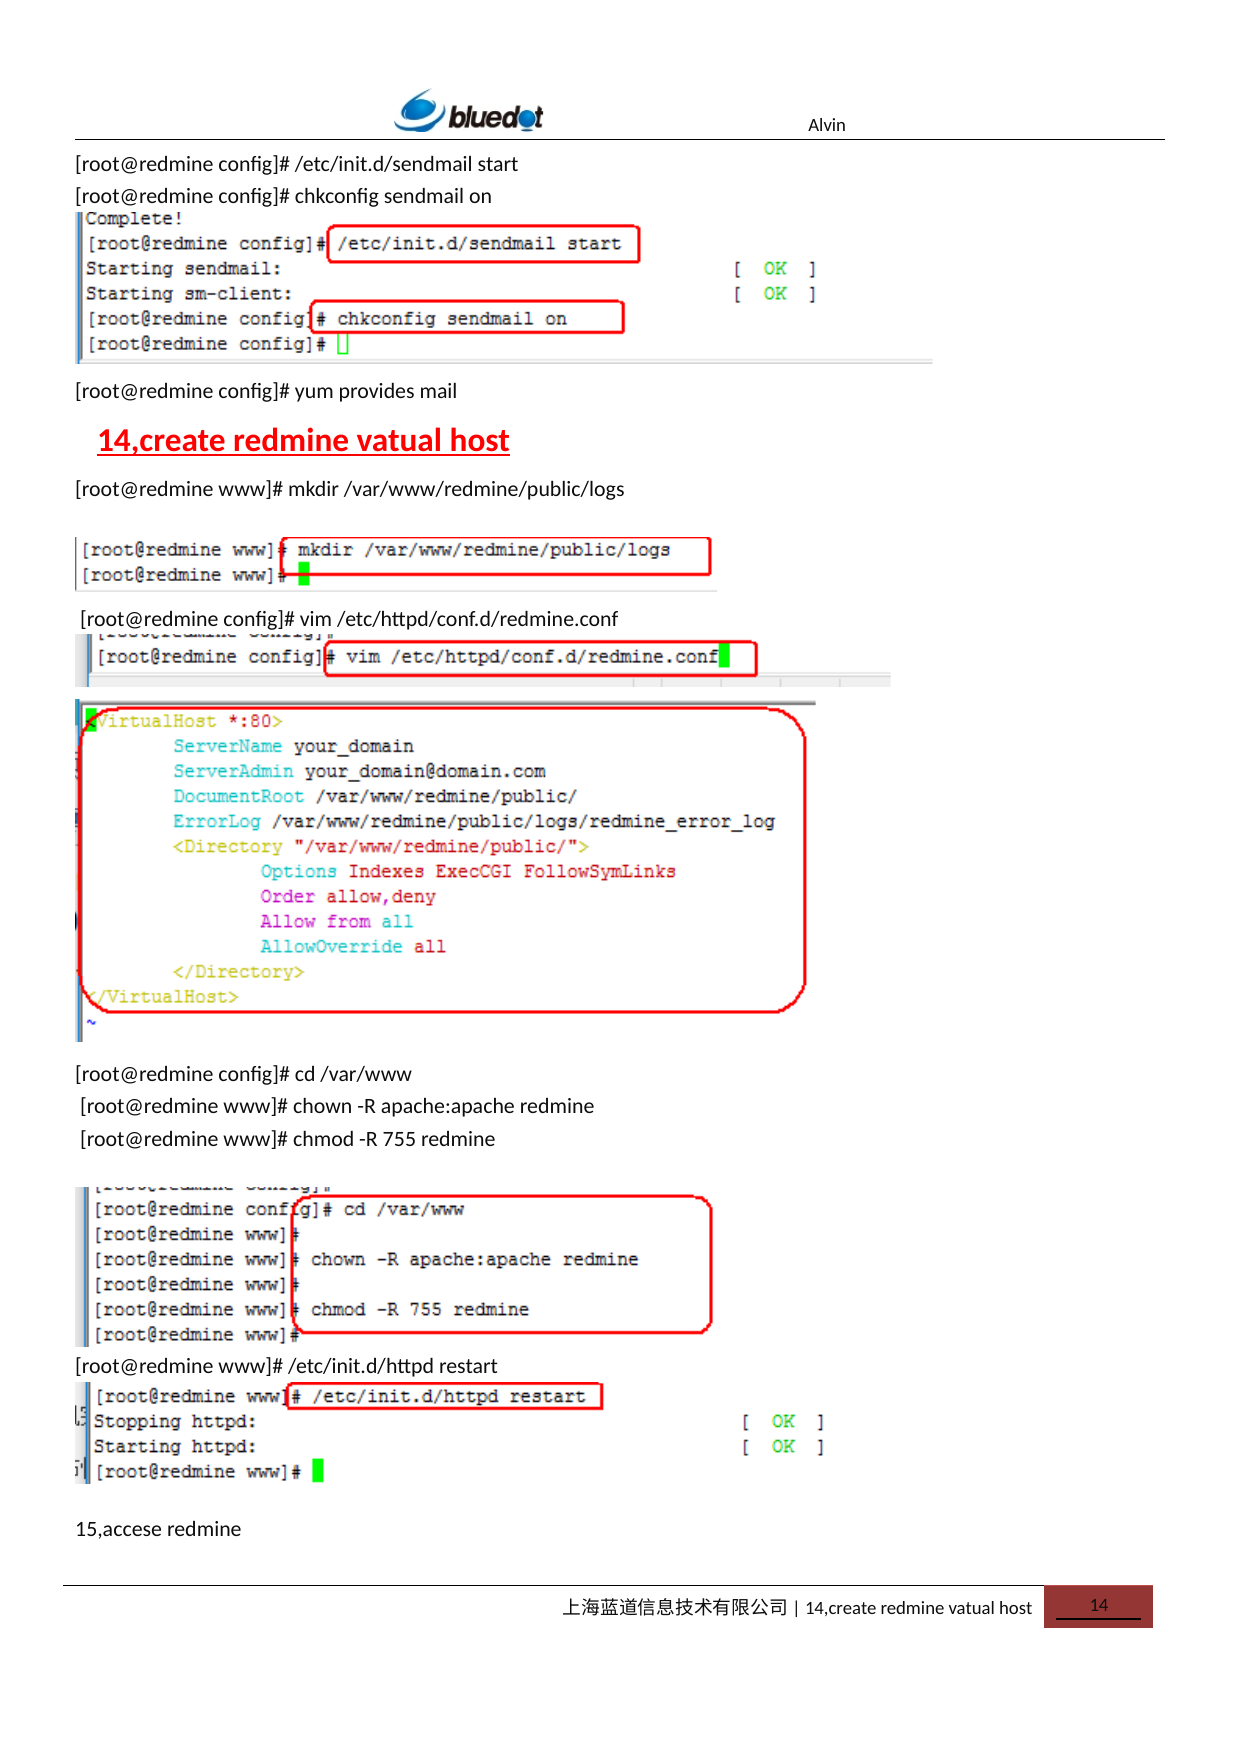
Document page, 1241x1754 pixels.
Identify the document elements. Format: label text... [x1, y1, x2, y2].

text [root@redmine www]# /etc/init.d/httpd restart [75, 1350, 1165, 1382]
text [root@redmine www]# mkdir /var/www/redmine/public/logs [75, 472, 1165, 505]
text 15,accese redmine [75, 1512, 1165, 1545]
subtitle 14,create redmine vatual host [97, 407, 1143, 472]
text [root@redmine www]# chmod -R 755 redmine [75, 1122, 1165, 1155]
text [root@redmine config]# chkconfig sendmail on [75, 180, 1165, 212]
picture [75, 212, 933, 364]
text [root@redmine config]# vim /etc/httpd/conf.d/redmine.conf [75, 602, 1165, 635]
text [root@redmine config]# cd /var/www [75, 1057, 1165, 1090]
text [root@redmine www]# chown -R apache:apache redmine [75, 1090, 1165, 1122]
picture [75, 634, 891, 687]
picture [75, 1187, 952, 1347]
text [root@redmine config]# yum provides mail [75, 375, 1165, 407]
picture [75, 699, 816, 1042]
picture [75, 537, 718, 592]
picture [75, 1382, 874, 1484]
picture [394, 88, 544, 132]
text [root@redmine config]# /etc/init.d/sendmail start [75, 147, 1165, 180]
